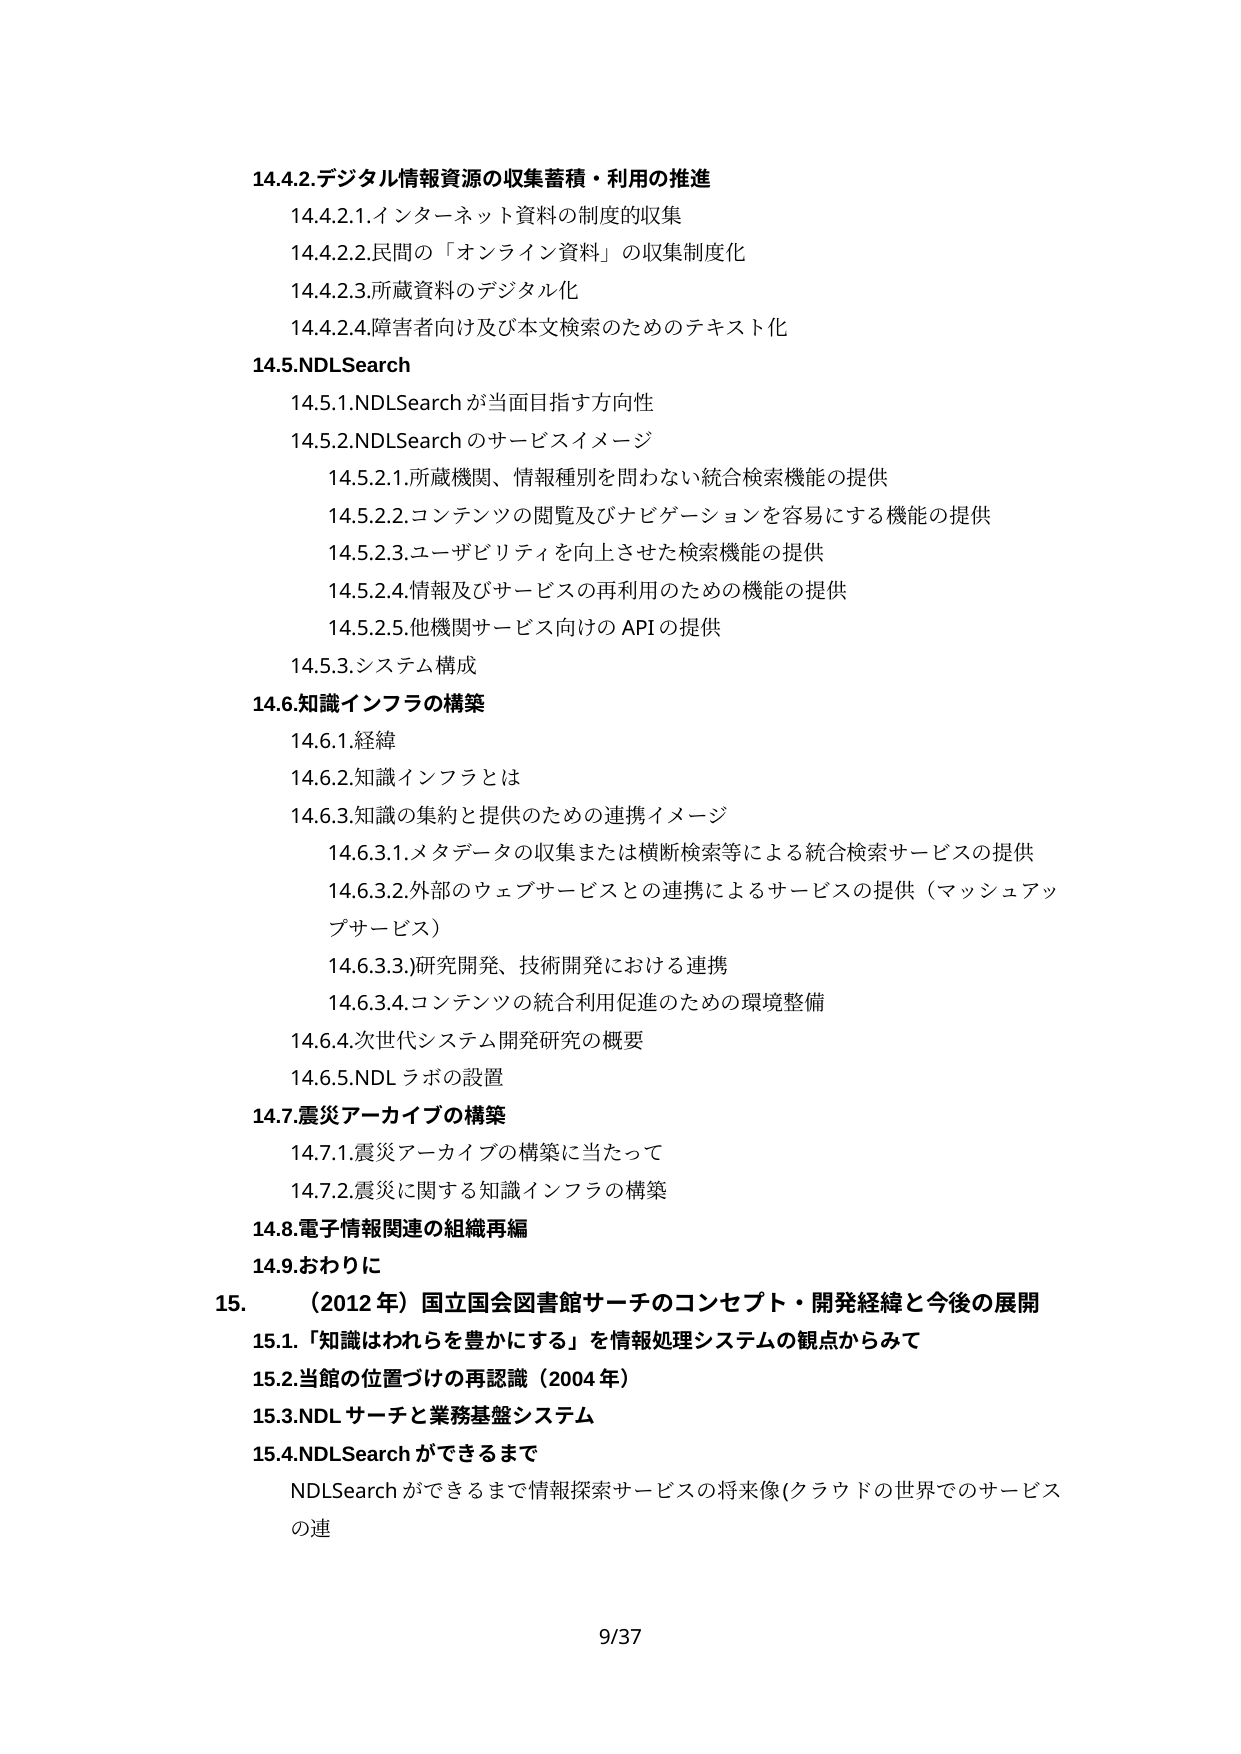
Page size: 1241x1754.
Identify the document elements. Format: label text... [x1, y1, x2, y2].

list 14.5.3.システム構成 [290, 646, 1063, 683]
list 14.5.2.2.コンテンツの閲覧及びナビゲーションを容易にする機能の提供 [327, 496, 1063, 533]
list 14.4.2.3.所蔵資料のデジタル化 [290, 271, 1063, 308]
list 14.4.2.4.障害者向け及び本文検索のためのテキスト化 [290, 308, 1063, 346]
subtitle 14.7.震災アーカイブの構築 [252, 1096, 1063, 1133]
subtitle 14.8.電子情報関連の組織再編 [252, 1208, 1063, 1246]
list 14.6.3.知識の集約と提供のための連携イメージ [290, 796, 1063, 833]
subtitle 14.4.2.デジタル情報資源の収集蓄積・利用の推進 [252, 158, 1063, 196]
list 14.6.1.経緯 [290, 721, 1063, 758]
list 14.5.2.3.ユーザビリティを向上させた検索機能の提供 [327, 533, 1063, 571]
list 14.5.2.NDLSearchのサービスイメージ [290, 421, 1063, 458]
list 14.4.2.2.民間の「オンライン資料」の収集制度化 [290, 233, 1063, 271]
list 14.4.2.1.インターネット資料の制度的収集 [290, 196, 1063, 233]
list 14.7.2.震災に関する知識インフラの構築 [290, 1171, 1063, 1208]
list 14.6.3.2.外部のウェブサービスとの連携によるサービスの提供（マッシュアップサービス） [327, 871, 1063, 946]
list 14.5.2.1.所蔵機関、情報種別を問わない統合検索機能の提供 [327, 458, 1063, 496]
list 14.5.1.NDLSearchが当面目指す方向性 [290, 383, 1063, 421]
subtitle 15. （2012年）国立国会図書館サーチのコンセプト・開発経緯と今後の展開 [215, 1283, 1058, 1321]
list NDLSearchができるまで情報探索サービスの将来像(クラウドの世界でのサービスの連 [290, 1471, 1063, 1546]
subtitle 15.1.「知識はわれらを豊かにする」を情報処理システムの観点からみて [252, 1321, 1063, 1358]
subtitle 14.9.おわりに [252, 1246, 1063, 1283]
list 14.7.1.震災アーカイブの構築に当たって [290, 1133, 1063, 1171]
list 14.5.2.5.他機関サービス向けのAPIの提供 [327, 608, 1063, 646]
list 14.5.2.4.情報及びサービスの再利用のための機能の提供 [327, 571, 1063, 608]
subtitle 15.2.当館の位置づけの再認識（2004年） [252, 1358, 1063, 1396]
list 14.6.5.NDLラボの設置 [290, 1058, 1063, 1096]
subtitle 14.6.知識インフラの構築 [252, 683, 1063, 721]
list 14.6.3.4.コンテンツの統合利用促進のための環境整備 [327, 983, 1063, 1021]
list 14.6.3.3.)研究開発、技術開発における連携 [327, 946, 1063, 983]
list 14.6.4.次世代システム開発研究の概要 [290, 1021, 1063, 1058]
list 14.6.3.1.メタデータの収集または横断検索等による統合検索サービスの提供 [327, 833, 1063, 871]
subtitle 15.4.NDLSearchができるまで [252, 1433, 1063, 1471]
list 14.6.2.知識インフラとは [290, 758, 1063, 796]
subtitle 15.3.NDLサーチと業務基盤システム [252, 1396, 1063, 1433]
subtitle 14.5.NDLSearch [252, 346, 1063, 383]
